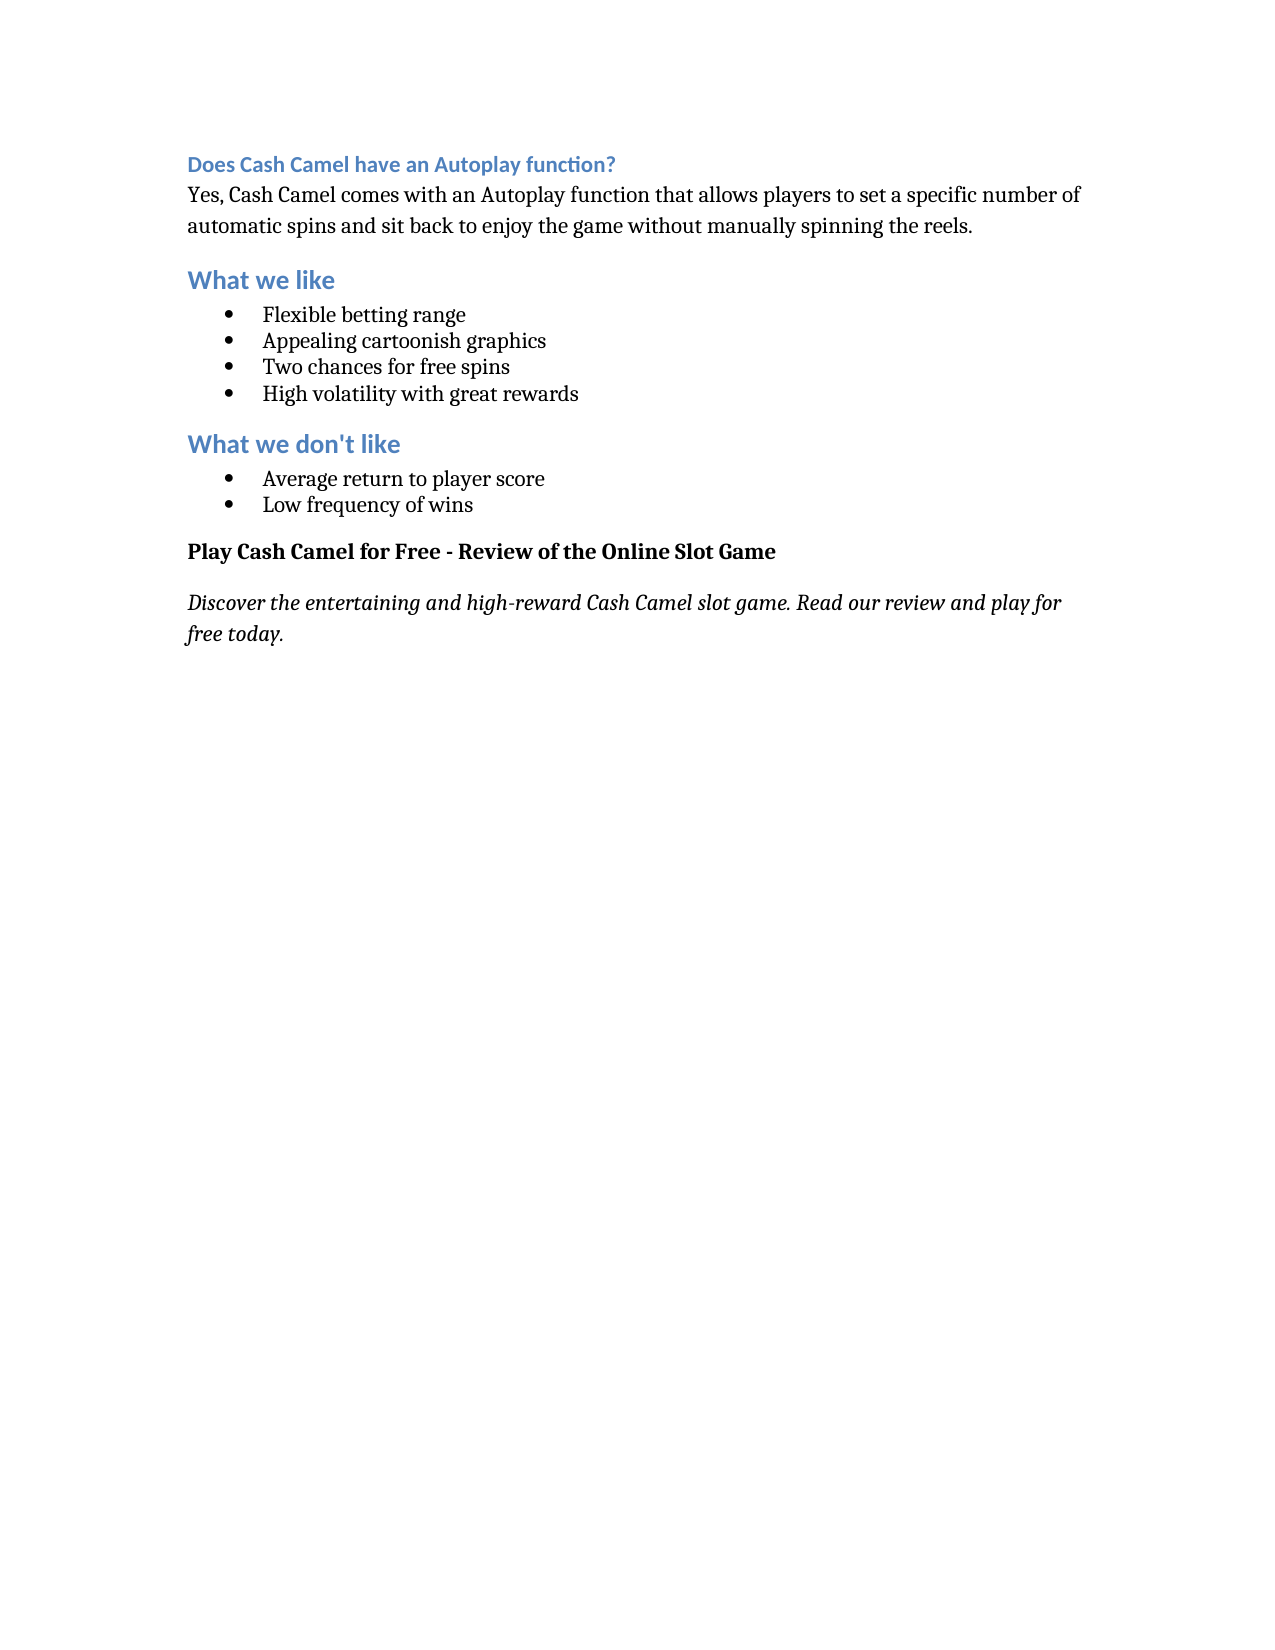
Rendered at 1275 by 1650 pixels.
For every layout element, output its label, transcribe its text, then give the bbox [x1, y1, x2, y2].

list Average return to player score [225, 466, 1087, 492]
list Two chances for free spins [225, 354, 1087, 380]
subtitle What we like [187, 263, 1087, 296]
list High volatility with great rewards [225, 380, 1087, 407]
subtitle What we don't like [187, 428, 1087, 461]
list Appealing cartoonish graphics [225, 328, 1087, 354]
list Flexible betting range [225, 301, 1087, 328]
text Discover the entertaining and high-reward Cash Camel slot game. Read our review and play for free today. [187, 590, 1087, 647]
subtitle Does Cash Camel have an Autoplay function? [187, 150, 1087, 178]
text Yes, Cash Camel comes with an Autoplay function that allows players to set a specific number of automatic spins and sit back to enjoy the game without manually spinning the reels. [187, 182, 1087, 239]
text Play Cash Camel for Free - Review of the Online Slot Game [187, 539, 1087, 565]
list Low frequency of wins [225, 492, 1087, 518]
